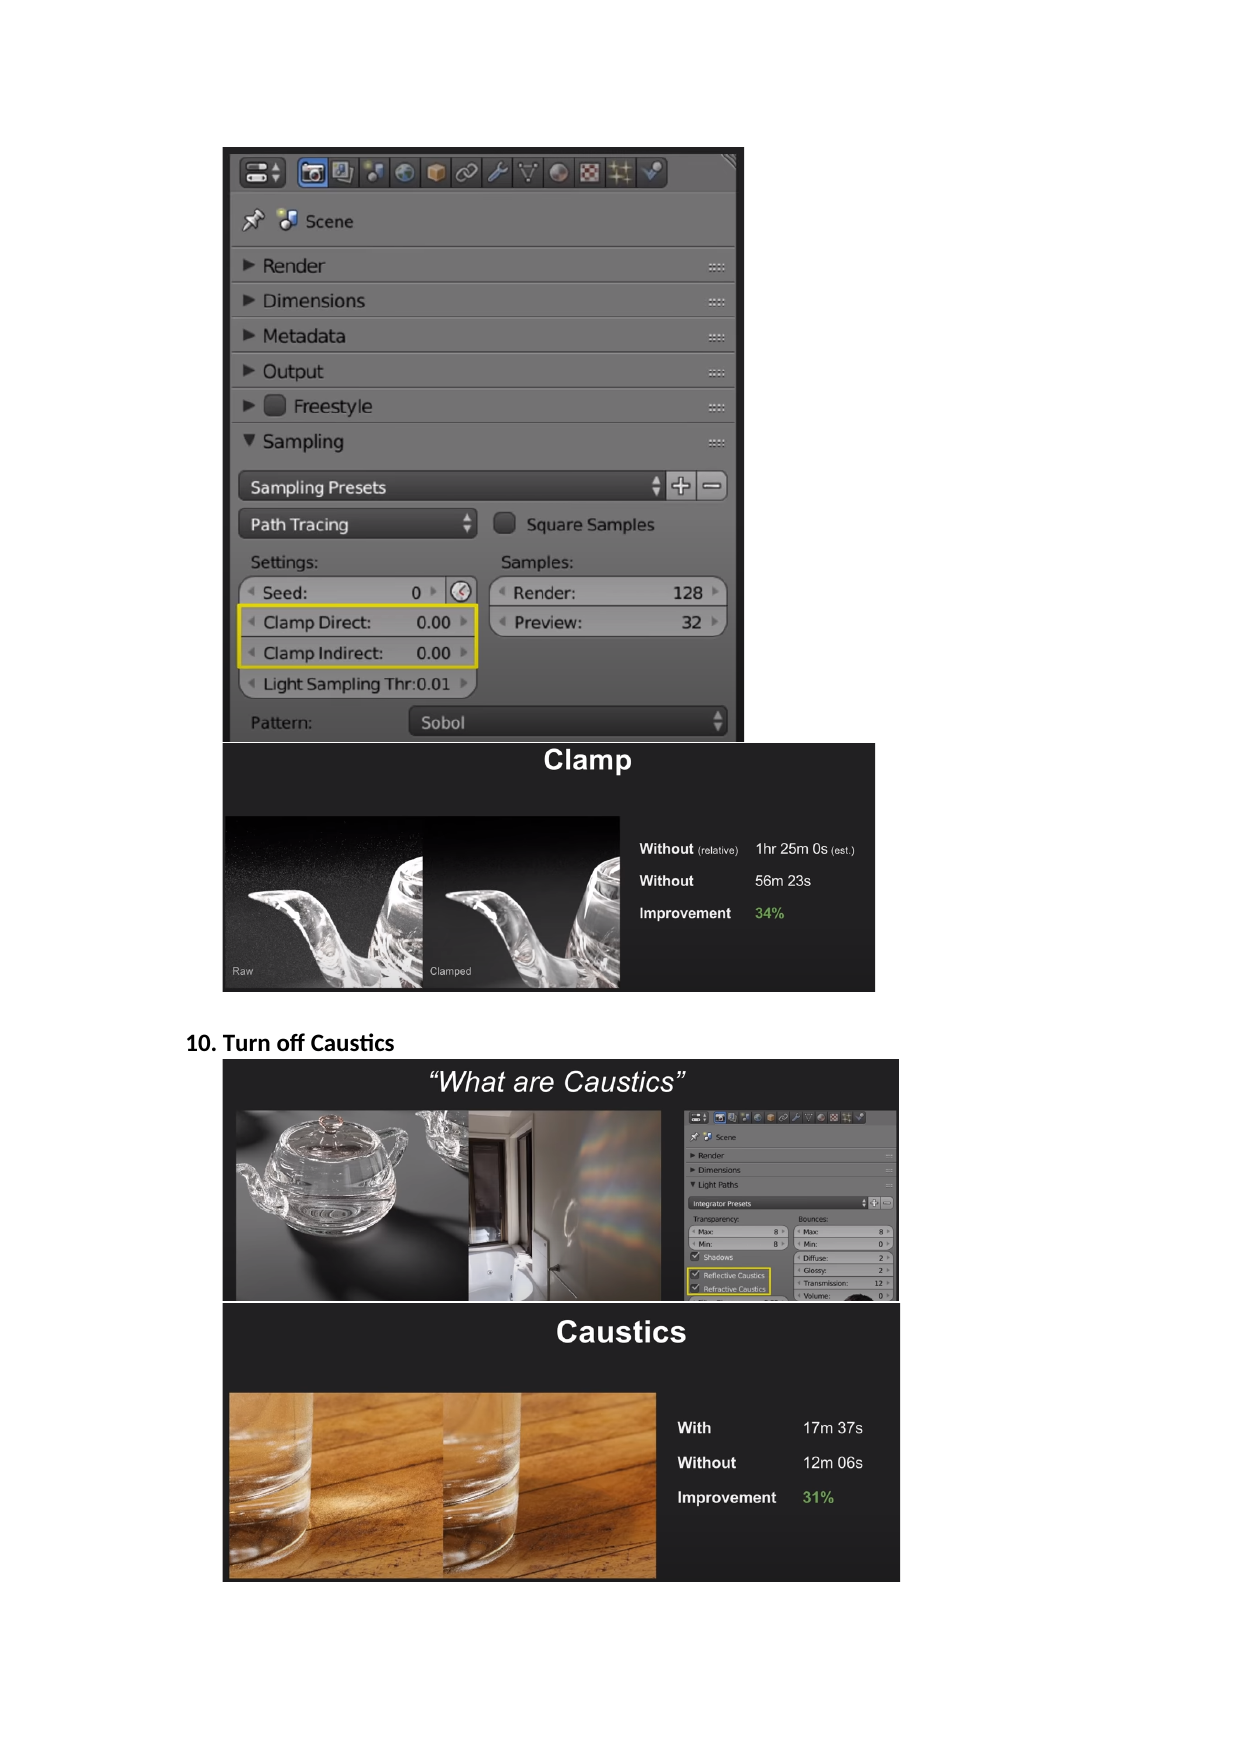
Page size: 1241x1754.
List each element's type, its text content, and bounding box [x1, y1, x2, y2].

picture [222, 1059, 899, 1301]
picture [222, 147, 745, 742]
list Turn off Caustics [185, 1027, 1093, 1057]
picture [222, 1303, 901, 1582]
picture [222, 743, 876, 992]
